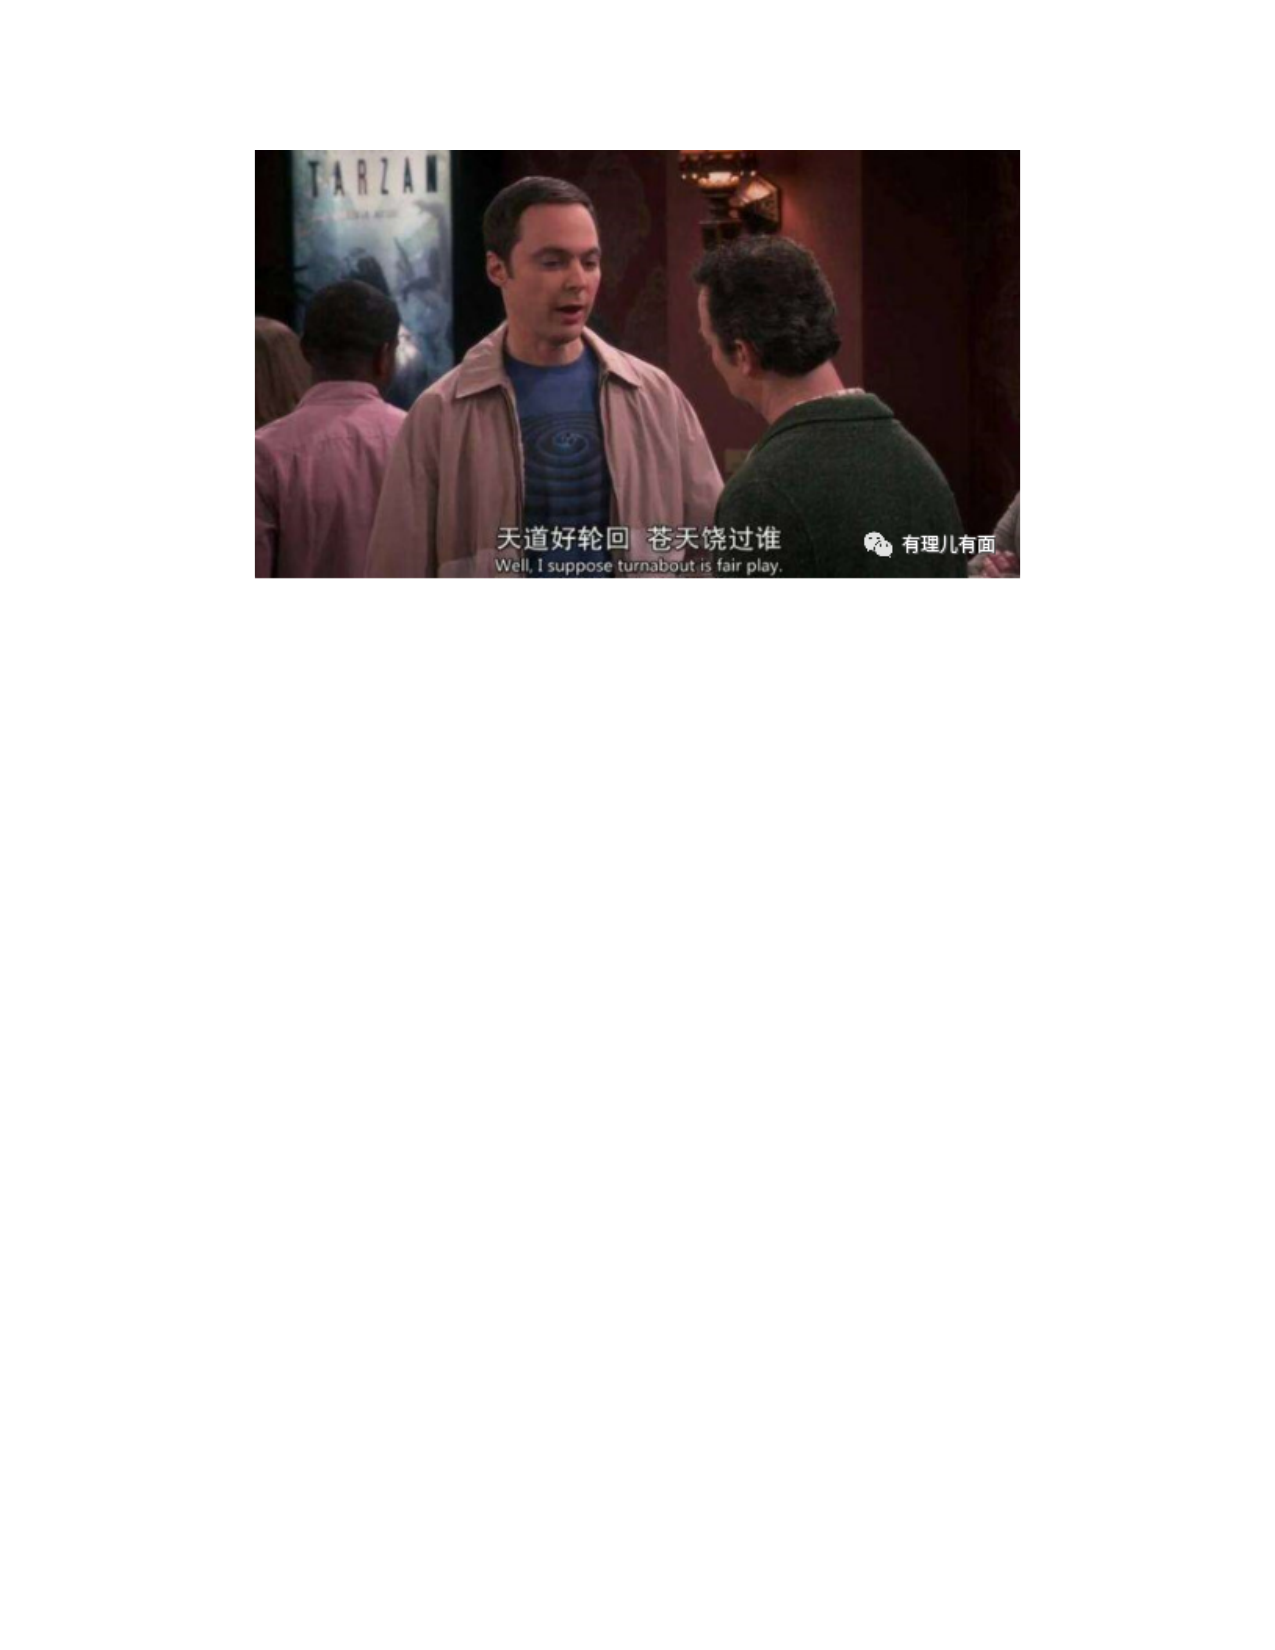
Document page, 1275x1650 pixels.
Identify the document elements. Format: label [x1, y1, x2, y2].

picture [254, 150, 1021, 580]
